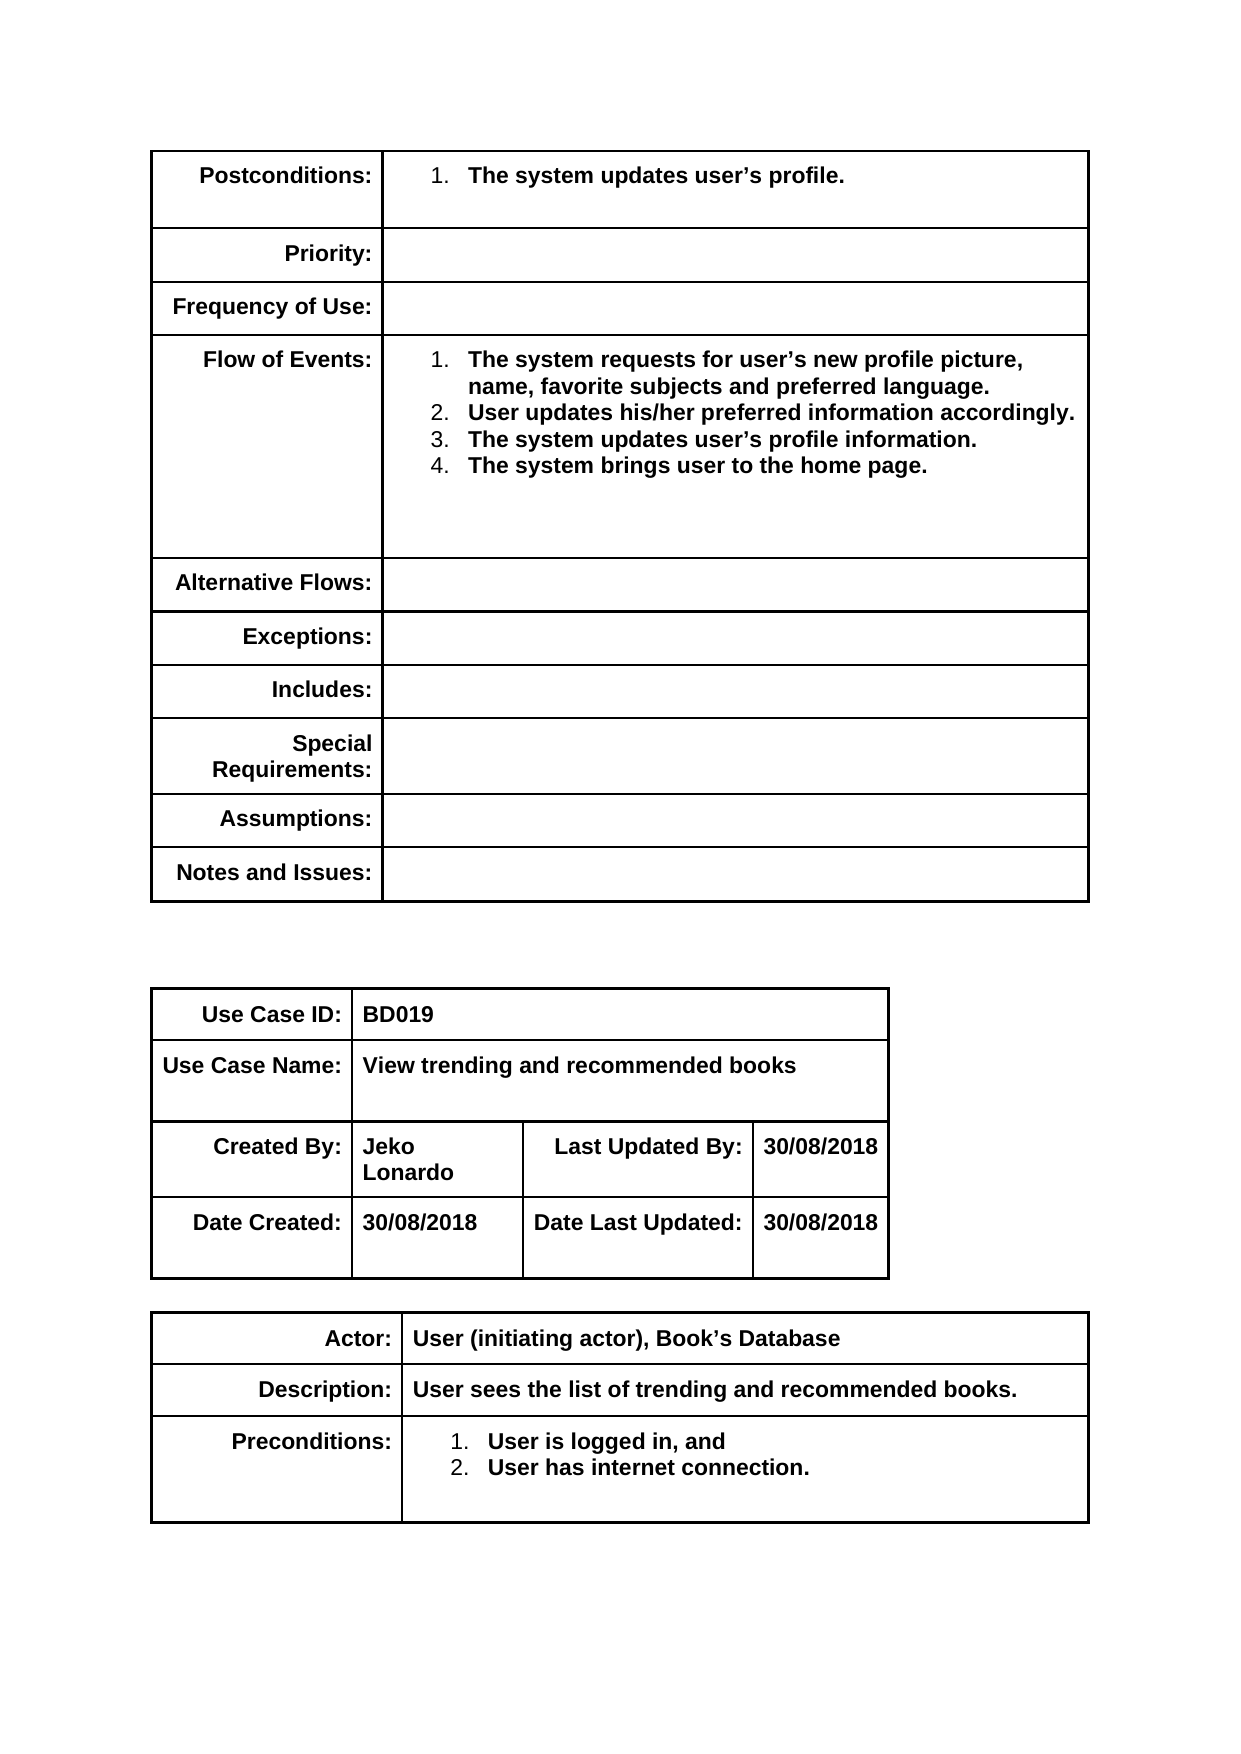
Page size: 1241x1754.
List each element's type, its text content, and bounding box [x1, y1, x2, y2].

table_cell Special Requirements: [153, 719, 381, 793]
table_cell [384, 666, 1087, 717]
table_header BD019 [353, 990, 887, 1039]
table_cell Flow of Events: [153, 336, 381, 557]
table_cell Description: [153, 1365, 401, 1415]
table_cell Postconditions: [153, 152, 381, 227]
table_cell The system requests for user’s new profile picture, name, favorite subjects and preferred language. User updates his/her preferred information accordingly. The system updates user’s profile information. The system brings user to the home page. [384, 336, 1087, 557]
table_cell Date Last Updated: [524, 1198, 752, 1277]
table_cell User sees the list of trending and recommended books. [403, 1365, 1087, 1415]
table_header Use Case ID: [153, 990, 351, 1039]
table_cell Priority: [153, 229, 381, 281]
table_cell Exceptions: [153, 613, 381, 664]
table_cell View trending and recommended books [353, 1041, 887, 1120]
table_cell Frequency of Use: [153, 283, 381, 334]
table_cell Use Case Name: [153, 1041, 351, 1120]
table_cell User is logged in, and User has internet connection. [403, 1417, 1087, 1521]
table_cell Alternative Flows: [153, 559, 381, 610]
table_cell Jeko Lonardo [353, 1123, 522, 1196]
table_cell Preconditions: [153, 1417, 401, 1521]
table_cell Date Created: [153, 1198, 351, 1277]
table_cell 30/08/2018 [353, 1198, 522, 1277]
table_cell Notes and Issues: [153, 848, 381, 900]
table_cell Last Updated By: [524, 1123, 752, 1196]
table_cell [384, 848, 1087, 900]
table_cell [384, 795, 1087, 846]
table_cell [384, 719, 1087, 793]
table_cell [384, 559, 1087, 610]
table_cell Includes: [153, 666, 381, 717]
table_cell Created By: [153, 1123, 351, 1196]
table_header User (initiating actor), Book’s Database [403, 1314, 1087, 1363]
table_cell Assumptions: [153, 795, 381, 846]
table_cell [384, 283, 1087, 334]
table_cell 30/08/2018 [754, 1123, 887, 1196]
table_header Actor: [153, 1314, 401, 1363]
table_cell The system updates user’s profile. [384, 152, 1087, 227]
table_cell 30/08/2018 [754, 1198, 887, 1277]
table_cell [384, 613, 1087, 664]
table_cell [384, 229, 1087, 281]
